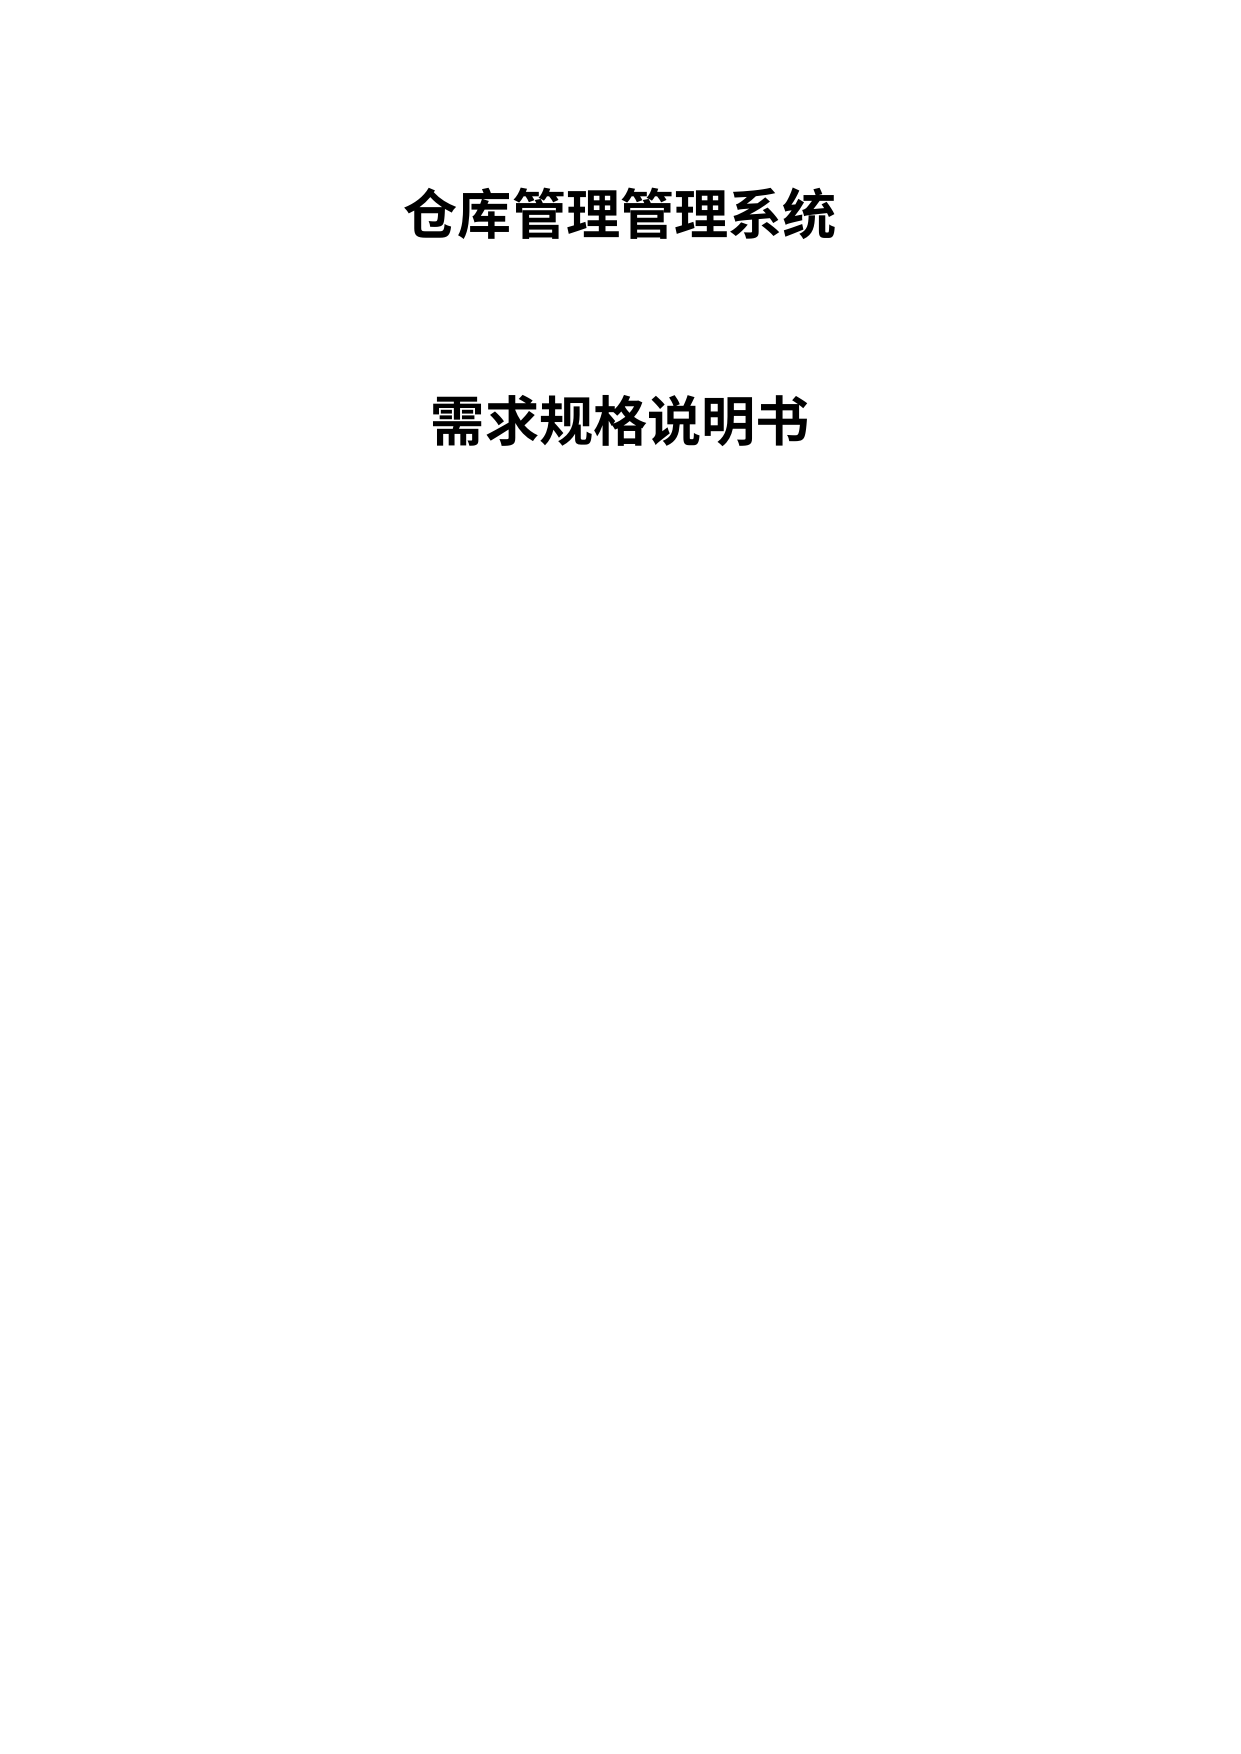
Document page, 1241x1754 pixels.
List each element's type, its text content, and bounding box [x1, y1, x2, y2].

subtitle 仓库管理管理系统 [187, 162, 1053, 259]
text 需求规格说明书 [187, 369, 1053, 467]
